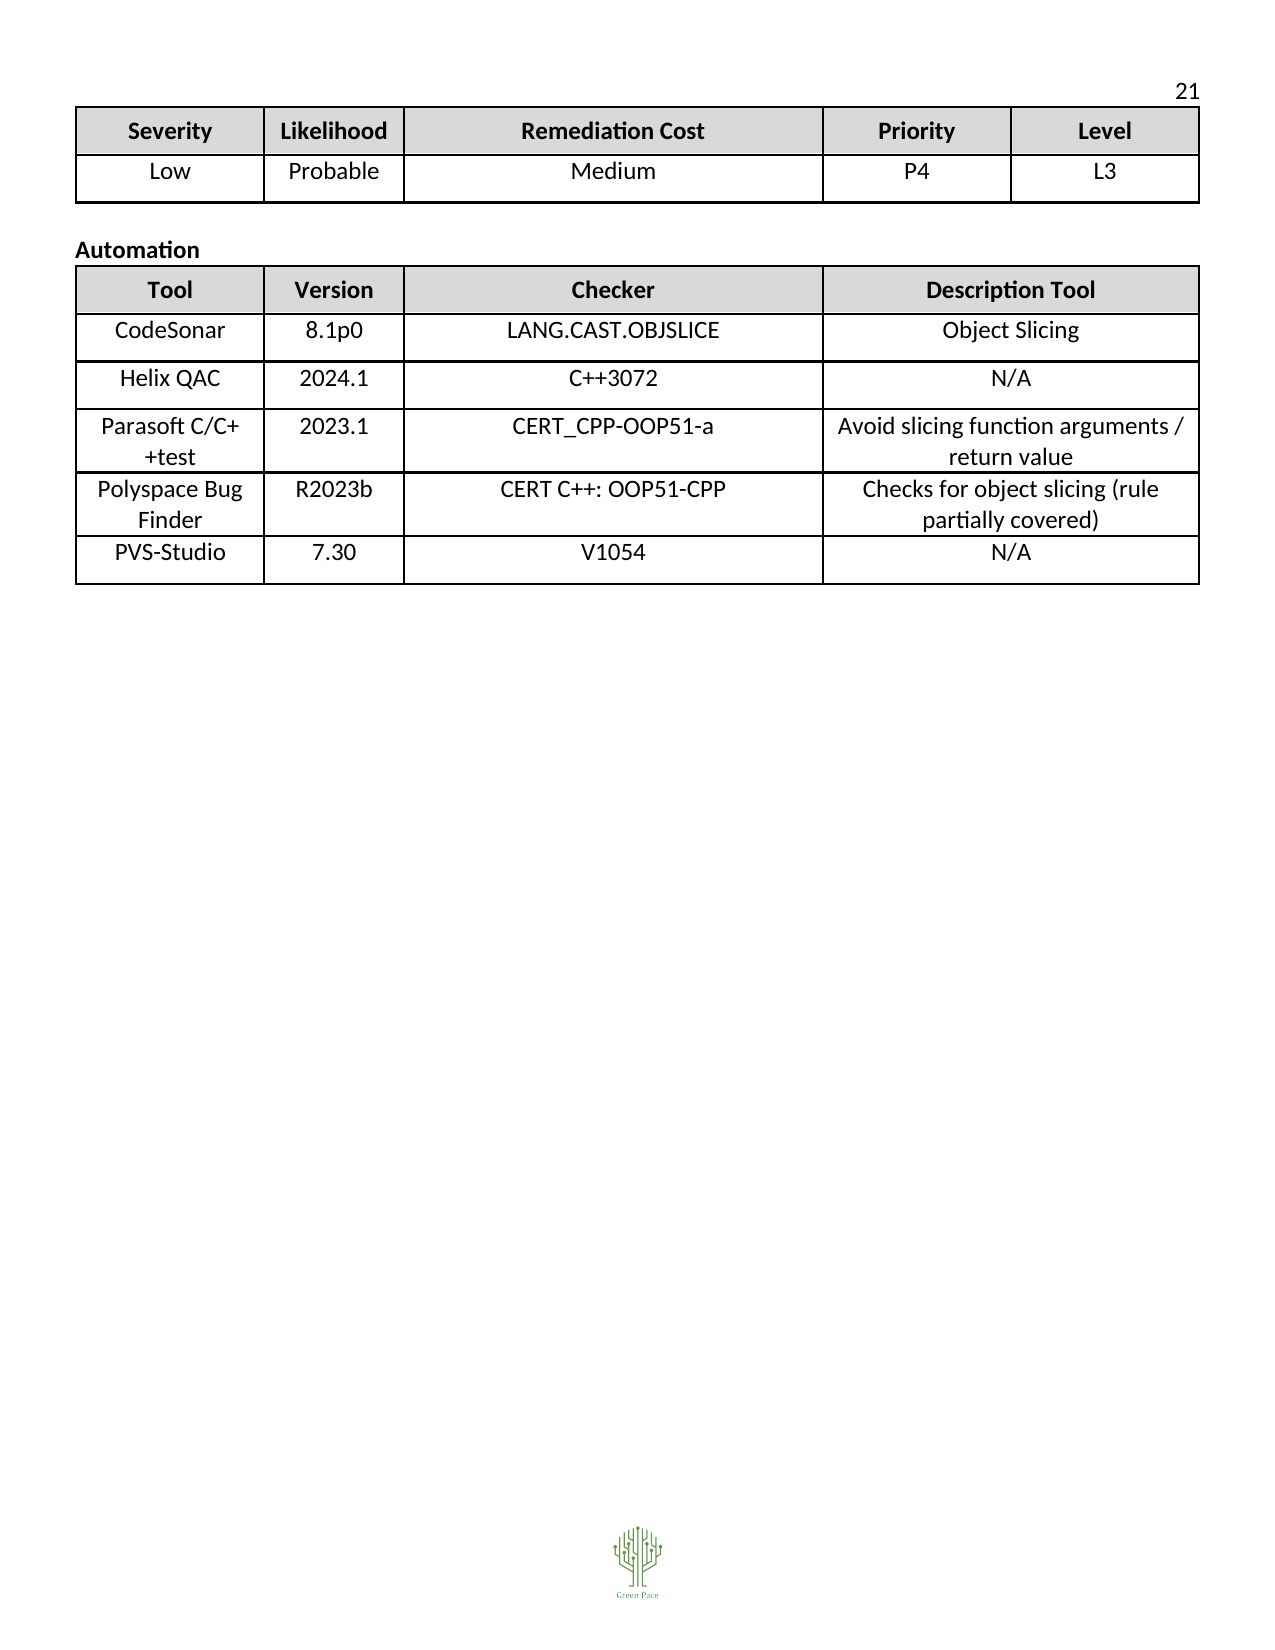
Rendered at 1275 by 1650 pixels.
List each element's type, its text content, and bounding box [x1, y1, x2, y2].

table_cell 8.1p0 [265, 315, 403, 360]
table_header Remediation Cost [405, 108, 822, 153]
table_cell LANG.CAST.OBJSLICE [405, 315, 822, 360]
table_cell Probable [265, 156, 403, 201]
table_cell Helix QAC [77, 363, 263, 408]
table_header Level [1012, 108, 1198, 153]
table_cell N/A [824, 537, 1198, 582]
table_cell 2023.1 [265, 410, 403, 471]
table_cell Low [77, 156, 263, 201]
table_cell Checks for object slicing (rule partially covered) [824, 474, 1198, 534]
table_cell Avoid slicing function arguments / return value [824, 410, 1198, 471]
table_header Description Tool [824, 267, 1198, 312]
table_header Likelihood [265, 108, 403, 153]
table_header Checker [405, 267, 822, 312]
table_cell 2024.1 [265, 363, 403, 408]
text Automation [75, 234, 1200, 264]
picture [605, 1521, 670, 1606]
table_header Priority [824, 108, 1010, 153]
table_cell V1054 [405, 537, 822, 582]
table_cell 7.30 [265, 537, 403, 582]
table_header Severity [77, 108, 263, 153]
table_cell Polyspace Bug Finder [77, 474, 263, 534]
table_cell PVS-Studio [77, 537, 263, 582]
table_cell C++3072 [405, 363, 822, 408]
table_cell Parasoft C/C++test [77, 410, 263, 471]
table_cell CERT C++: OOP51-CPP [405, 474, 822, 534]
table_header Tool [77, 267, 263, 312]
table_cell Object Slicing [824, 315, 1198, 360]
table_header Version [265, 267, 403, 312]
table_cell P4 [824, 156, 1010, 201]
table_cell Medium [405, 156, 822, 201]
table_cell CodeSonar [77, 315, 263, 360]
table_cell CERT_CPP-OOP51-a [405, 410, 822, 471]
table_cell L3 [1012, 156, 1198, 201]
table_cell R2023b [265, 474, 403, 534]
table_cell N/A [824, 363, 1198, 408]
